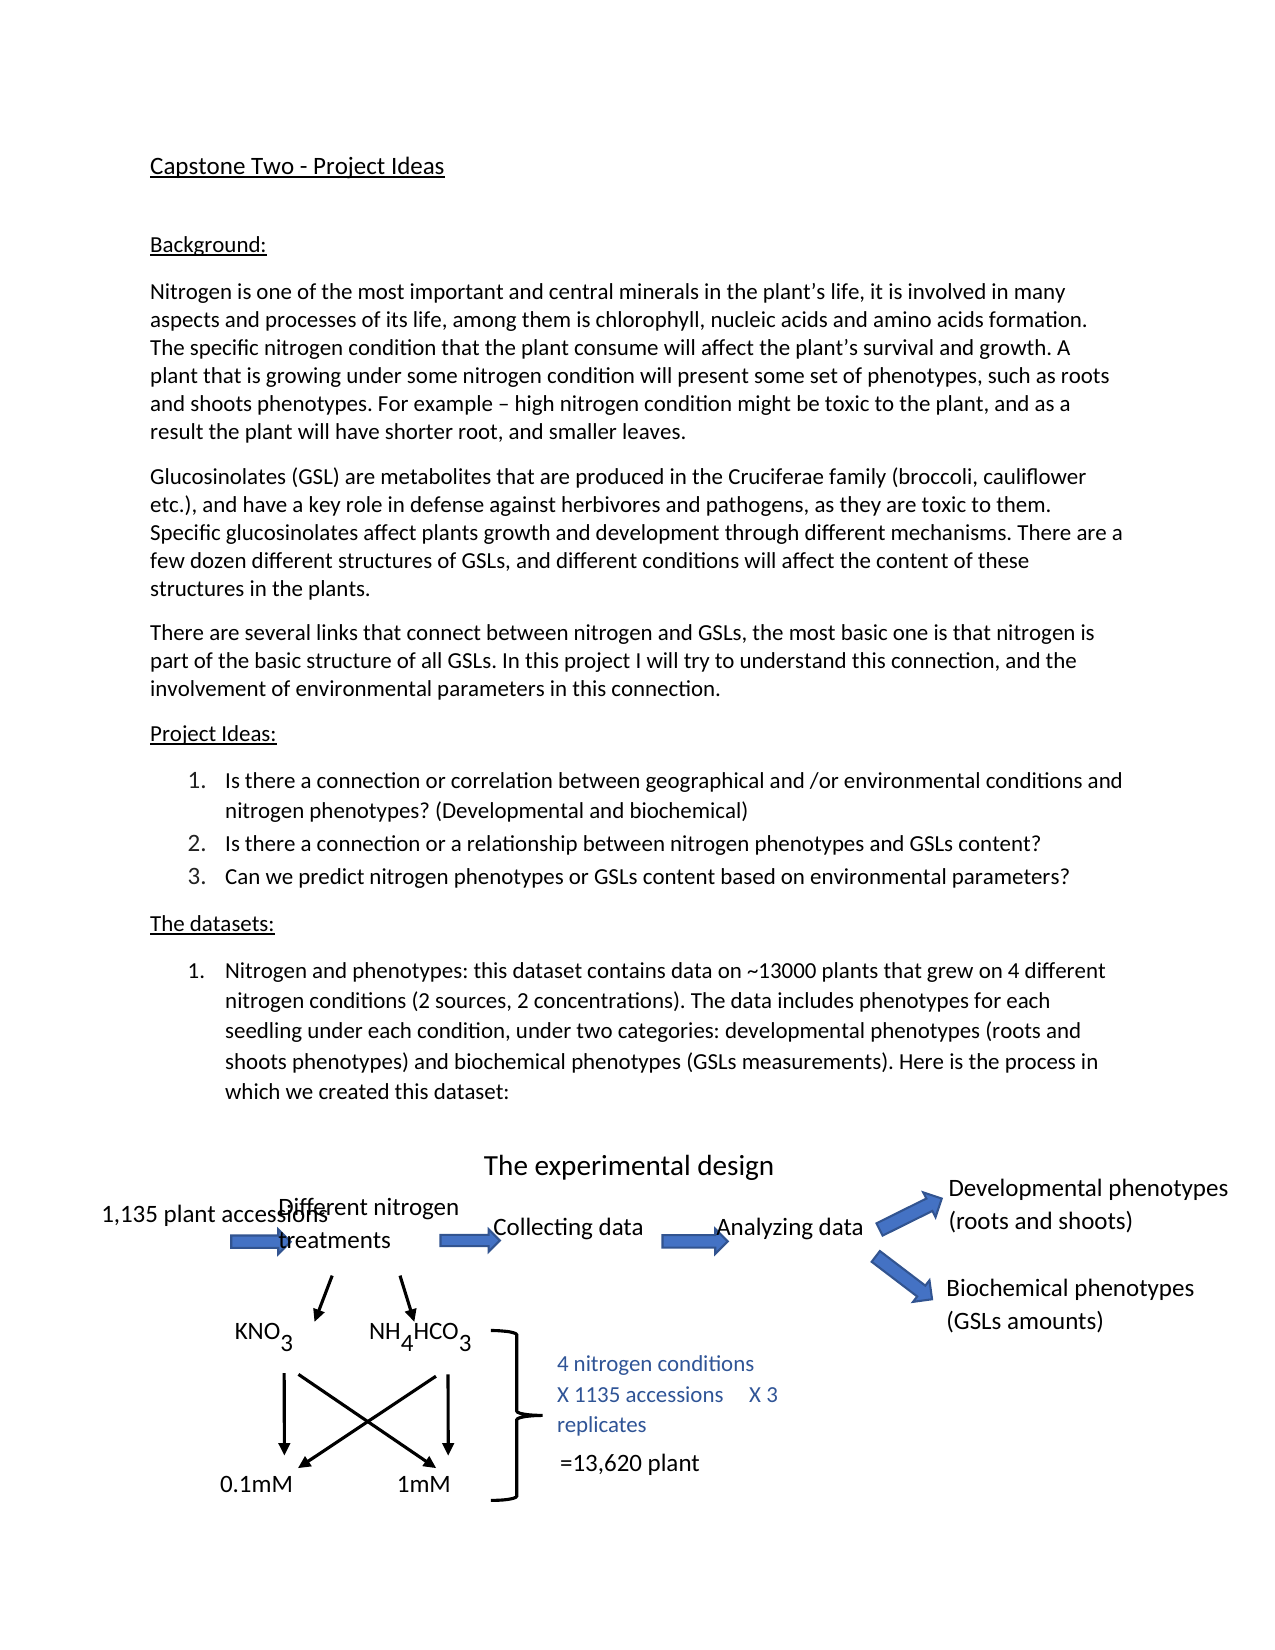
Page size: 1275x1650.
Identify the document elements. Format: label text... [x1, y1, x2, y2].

list Is there a connection or a relationship between nitrogen phenotypes and GSLs content? [187, 827, 1125, 857]
text There are several links that connect between nitrogen and GSLs, the most basic one is that nitrogen is part of the basic structure of all GSLs. In this project I will try to understand this connection, and the involvement of environmental parameters in this connection. [150, 618, 1125, 703]
list Nitrogen and phenotypes: this dataset contains data on ~13000 plants that grew on 4 different nitrogen conditions (2 sources, 2 concentrations). The data includes phenotypes for each seedling under each condition, under two categories: developmental phenotypes (roots and shoots phenotypes) and biochemical phenotypes (GSLs measurements). Here is the process in which we created this dataset: [187, 956, 1125, 1105]
text Background: [150, 230, 1125, 258]
text Glucosinolates (GSL) are metabolites that are produced in the Cruciferae family (broccoli, cauliflower etc.), and have a key role in defense against herbivores and pathogens, as they are toxic to them. Specific glucosinolates affect plants growth and development through different mechanisms. There are a few dozen different structures of GSLs, and different conditions will affect the content of these structures in the plants. [150, 462, 1125, 602]
text Project Ideas: [150, 719, 1125, 747]
text Capstone Two - Project Ideas [150, 150, 1125, 181]
text The datasets: [150, 909, 1125, 937]
text Nitrogen is one of the most important and central minerals in the plant’s life, it is involved in many aspects and processes of its life, among them is chlorophyll, nucleic acids and amino acids formation. The specific nitrogen condition that the plant consume will affect the plant’s survival and growth. A plant that is growing under some nitrogen condition will present some set of phenotypes, such as roots and shoots phenotypes. For example – high nitrogen condition might be toxic to the plant, and as a result the plant will have shorter root, and smaller leaves. [150, 277, 1125, 445]
list Is there a connection or correlation between geographical and /or environmental conditions and nitrogen phenotypes? (Developmental and biochemical) [187, 764, 1125, 825]
list Can we predict nitrogen phenotypes or GSLs content based on environmental parameters? [187, 860, 1125, 890]
